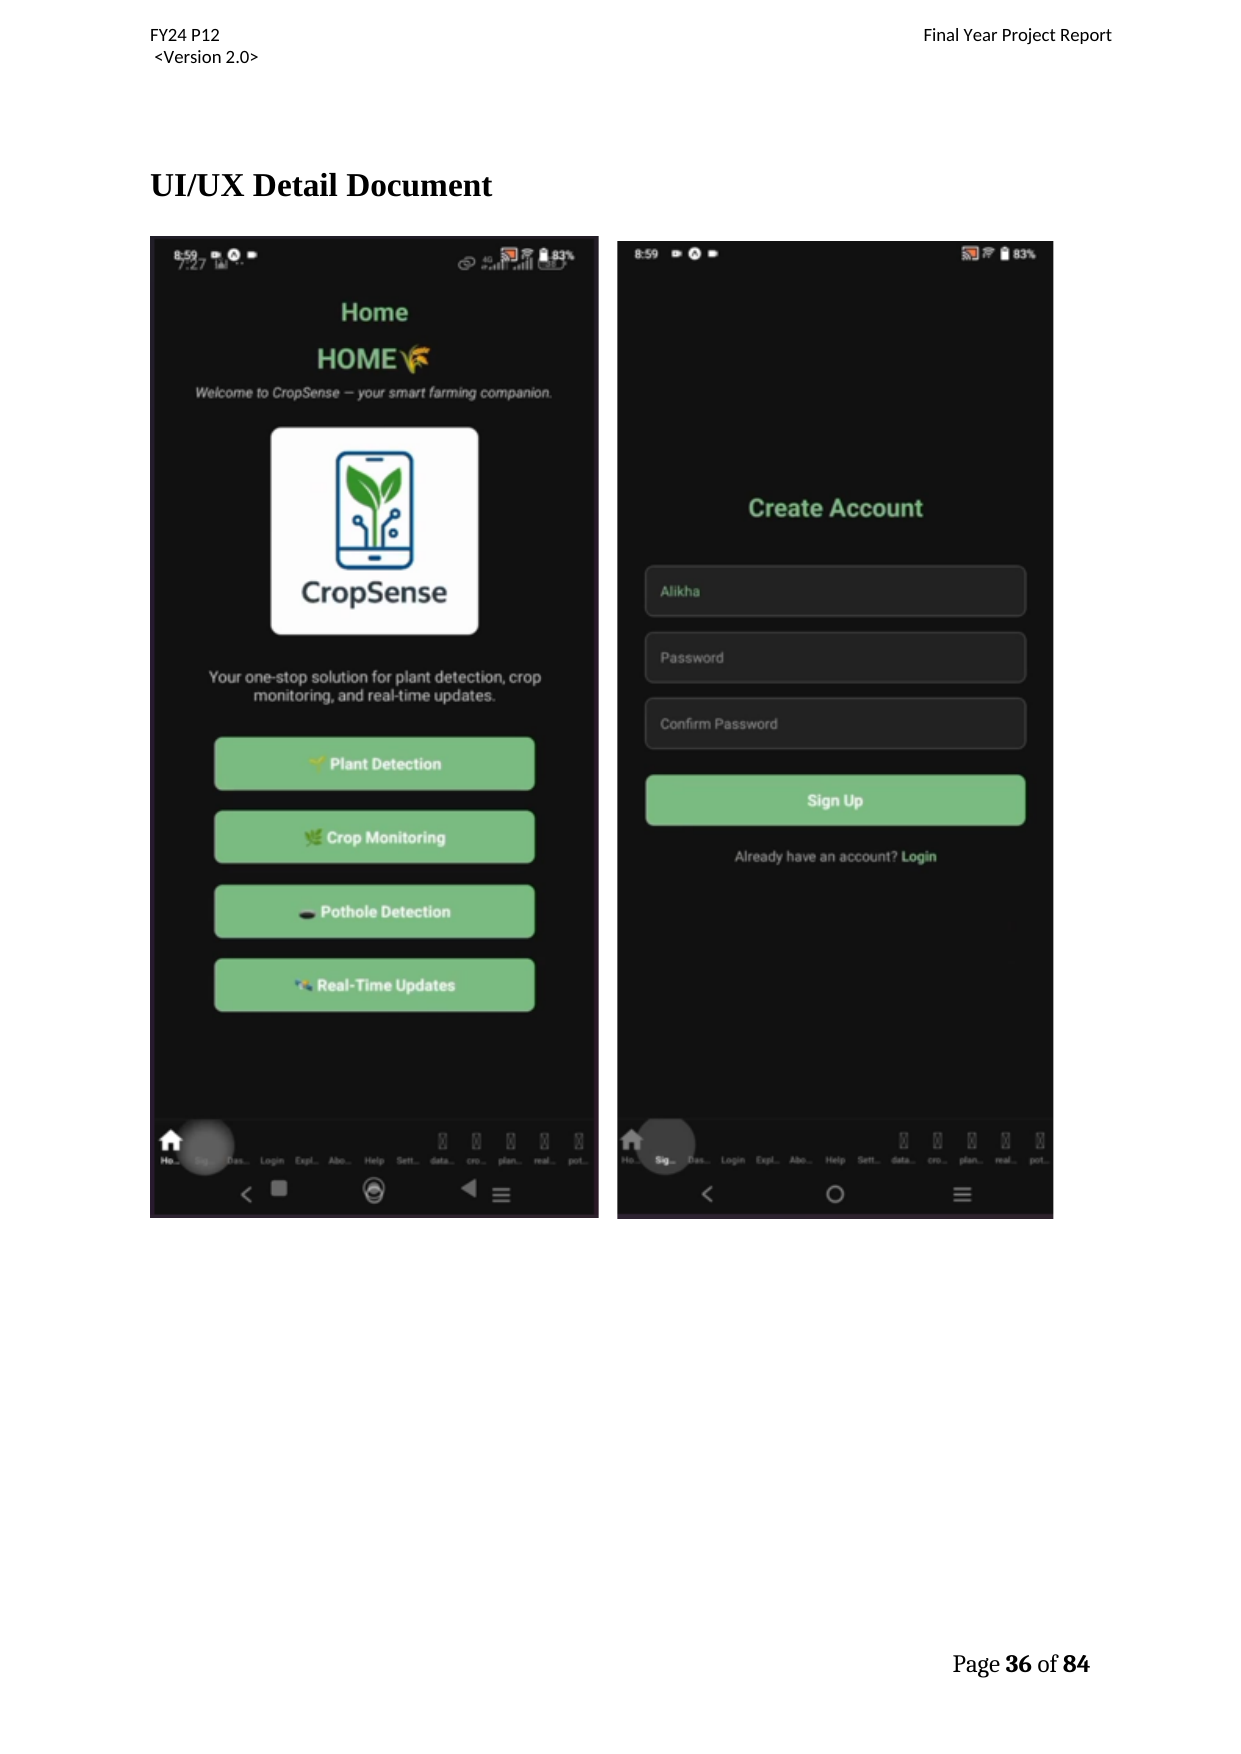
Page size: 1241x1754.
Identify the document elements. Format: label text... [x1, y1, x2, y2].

picture [150, 236, 599, 1218]
picture [617, 241, 1054, 1219]
subtitle UI/UX Detail Document [150, 165, 1090, 203]
